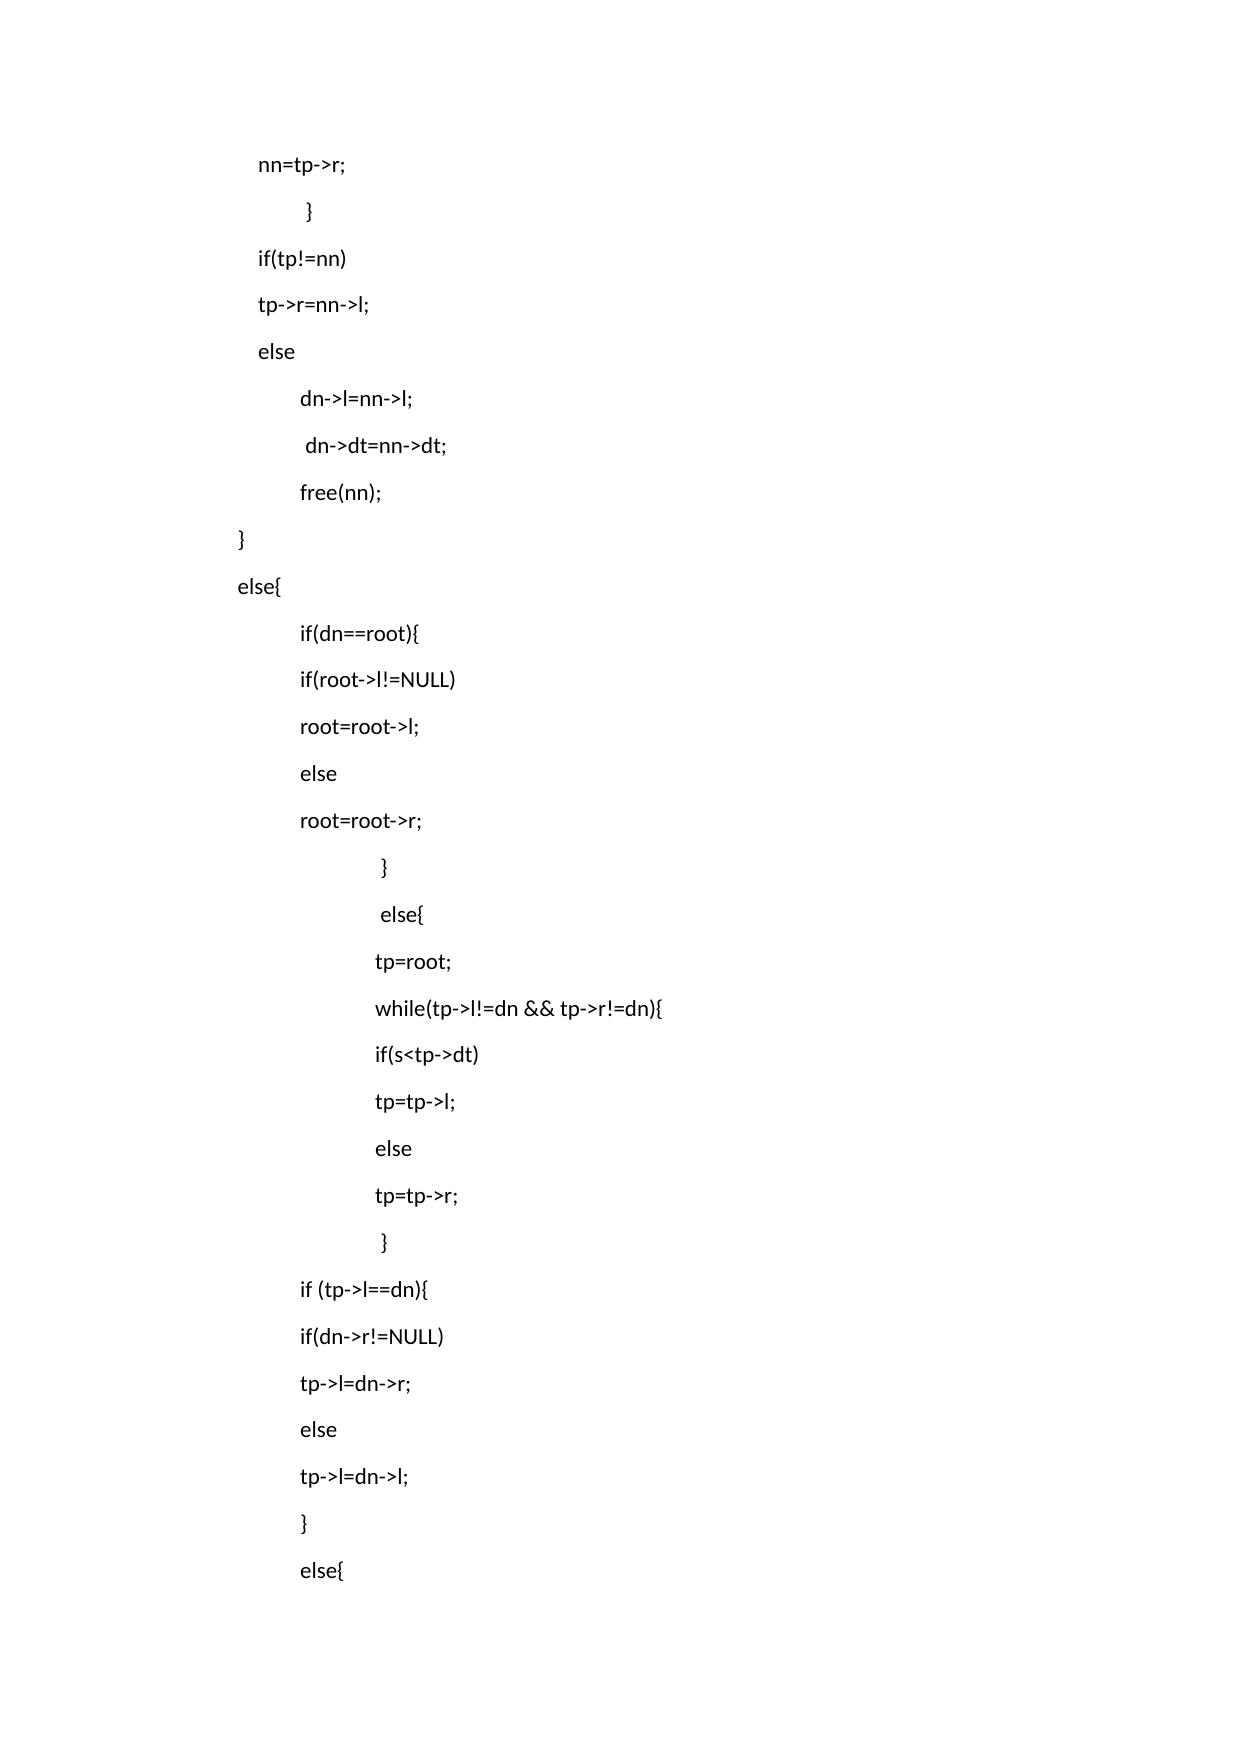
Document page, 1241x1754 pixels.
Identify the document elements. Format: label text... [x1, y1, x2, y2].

text } [150, 197, 1090, 225]
text else [150, 1134, 1090, 1162]
text dn->l=nn->l; [150, 384, 1090, 412]
text tp=root; [150, 947, 1090, 975]
text else{ [150, 1556, 1090, 1584]
text else [150, 1416, 1090, 1444]
text if(dn->r!=NULL) [150, 1322, 1090, 1350]
text nn=tp->r; [150, 150, 1090, 178]
text if(root->l!=NULL) [150, 666, 1090, 694]
text else [150, 759, 1090, 787]
text root=root->r; [150, 806, 1090, 834]
text if(dn==root){ [150, 619, 1090, 647]
text while(tp->l!=dn && tp->r!=dn){ [150, 994, 1090, 1022]
text } [150, 525, 1090, 553]
text } [150, 1509, 1090, 1537]
text dn->dt=nn->dt; [150, 431, 1090, 459]
text } [150, 1228, 1090, 1256]
text else [150, 337, 1090, 366]
text free(nn); [150, 478, 1090, 506]
text tp=tp->l; [150, 1087, 1090, 1116]
text root=root->l; [150, 712, 1090, 741]
text tp->l=dn->r; [150, 1369, 1090, 1397]
text tp->r=nn->l; [150, 291, 1090, 319]
text } [150, 853, 1090, 881]
text else{ [150, 900, 1090, 928]
text if (tp->l==dn){ [150, 1275, 1090, 1303]
text tp=tp->r; [150, 1181, 1090, 1209]
text if(tp!=nn) [150, 244, 1090, 272]
text tp->l=dn->l; [150, 1462, 1090, 1491]
text if(s<tp->dt) [150, 1041, 1090, 1069]
text else{ [150, 572, 1090, 600]
